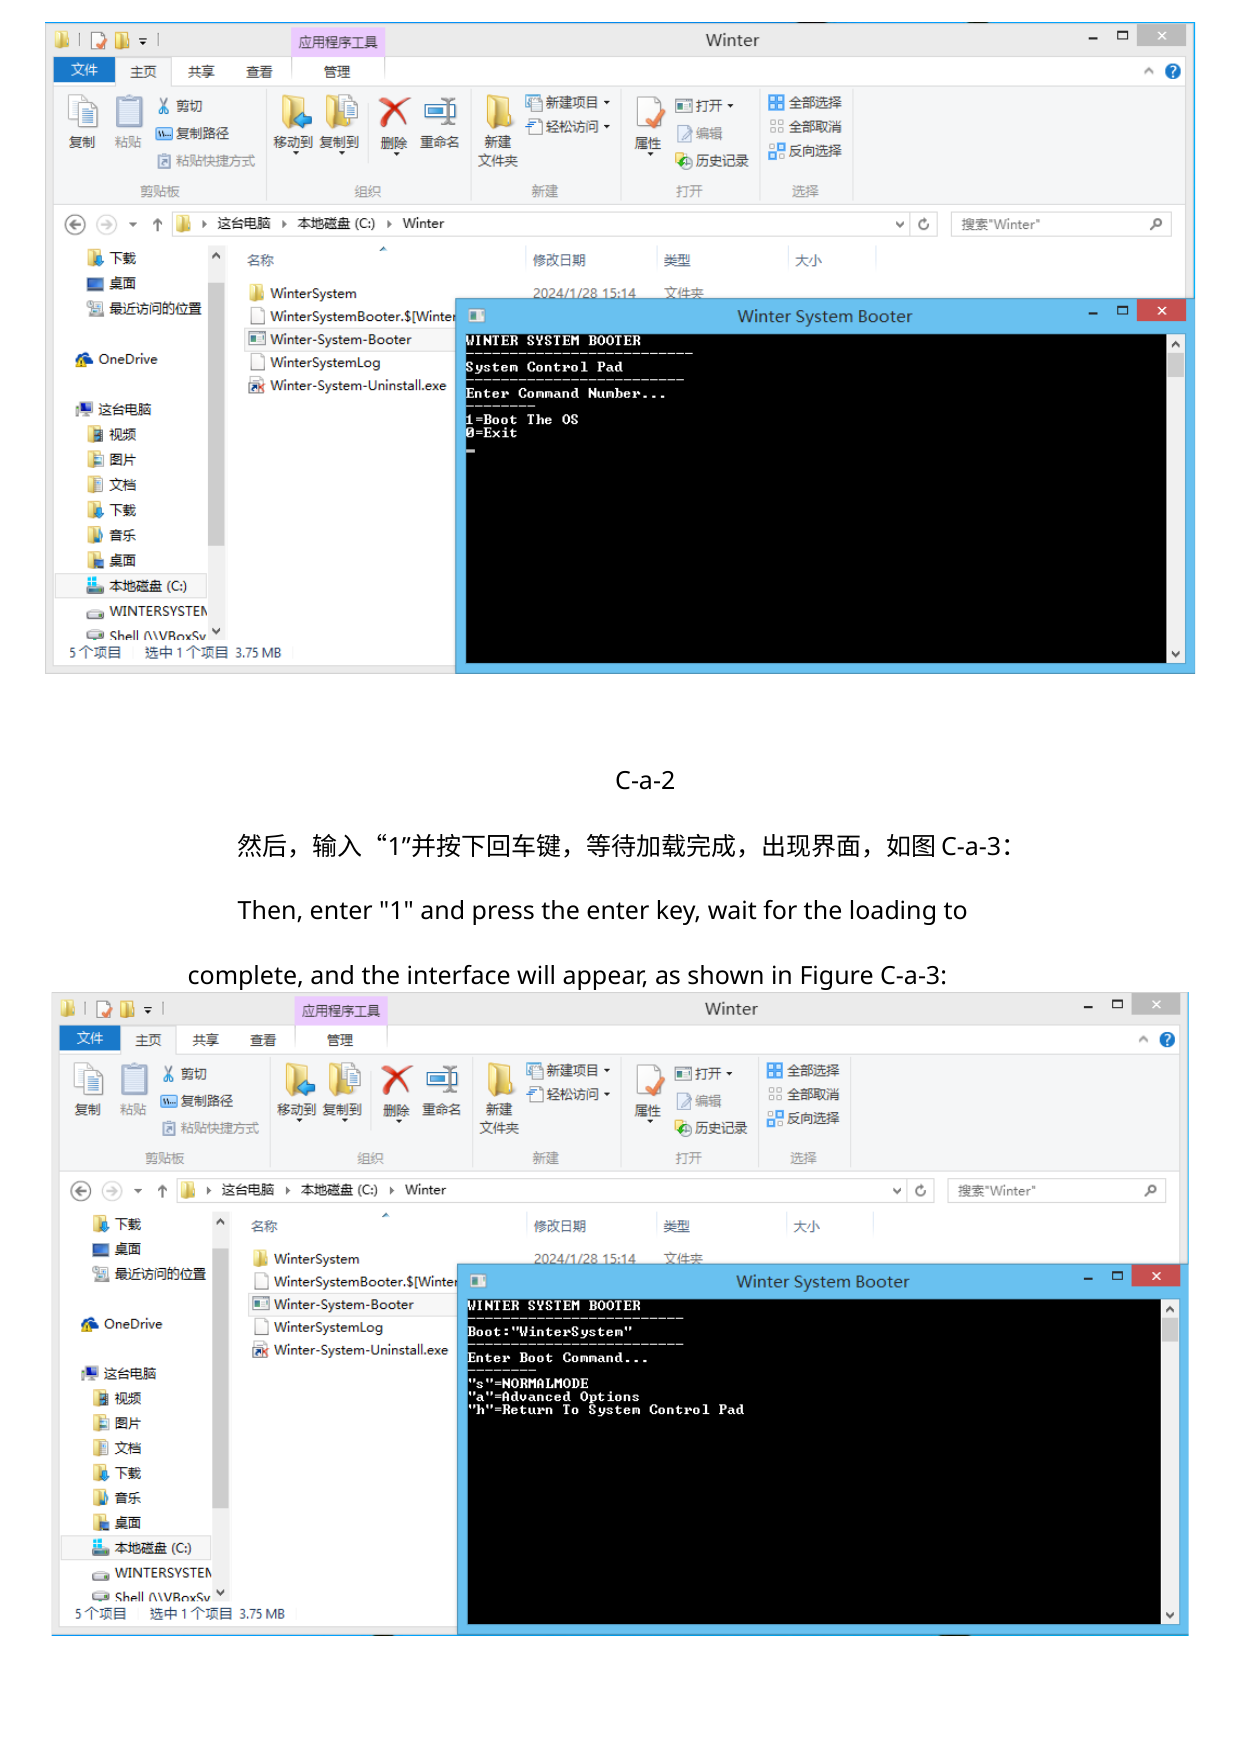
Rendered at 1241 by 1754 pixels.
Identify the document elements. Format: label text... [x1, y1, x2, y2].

text C-a-2 [187, 747, 1053, 812]
text Then, enter "1" and press the enter key, wait for the loading to complete, and the interface will appear, as shown in Figure C-a-3: [187, 877, 1053, 992]
picture [45, 22, 1196, 674]
picture [51, 992, 1189, 1636]
text 然后，输入“1”并按下回车键，等待加载完成，出现界面，如图C-a-3： [187, 812, 1053, 877]
